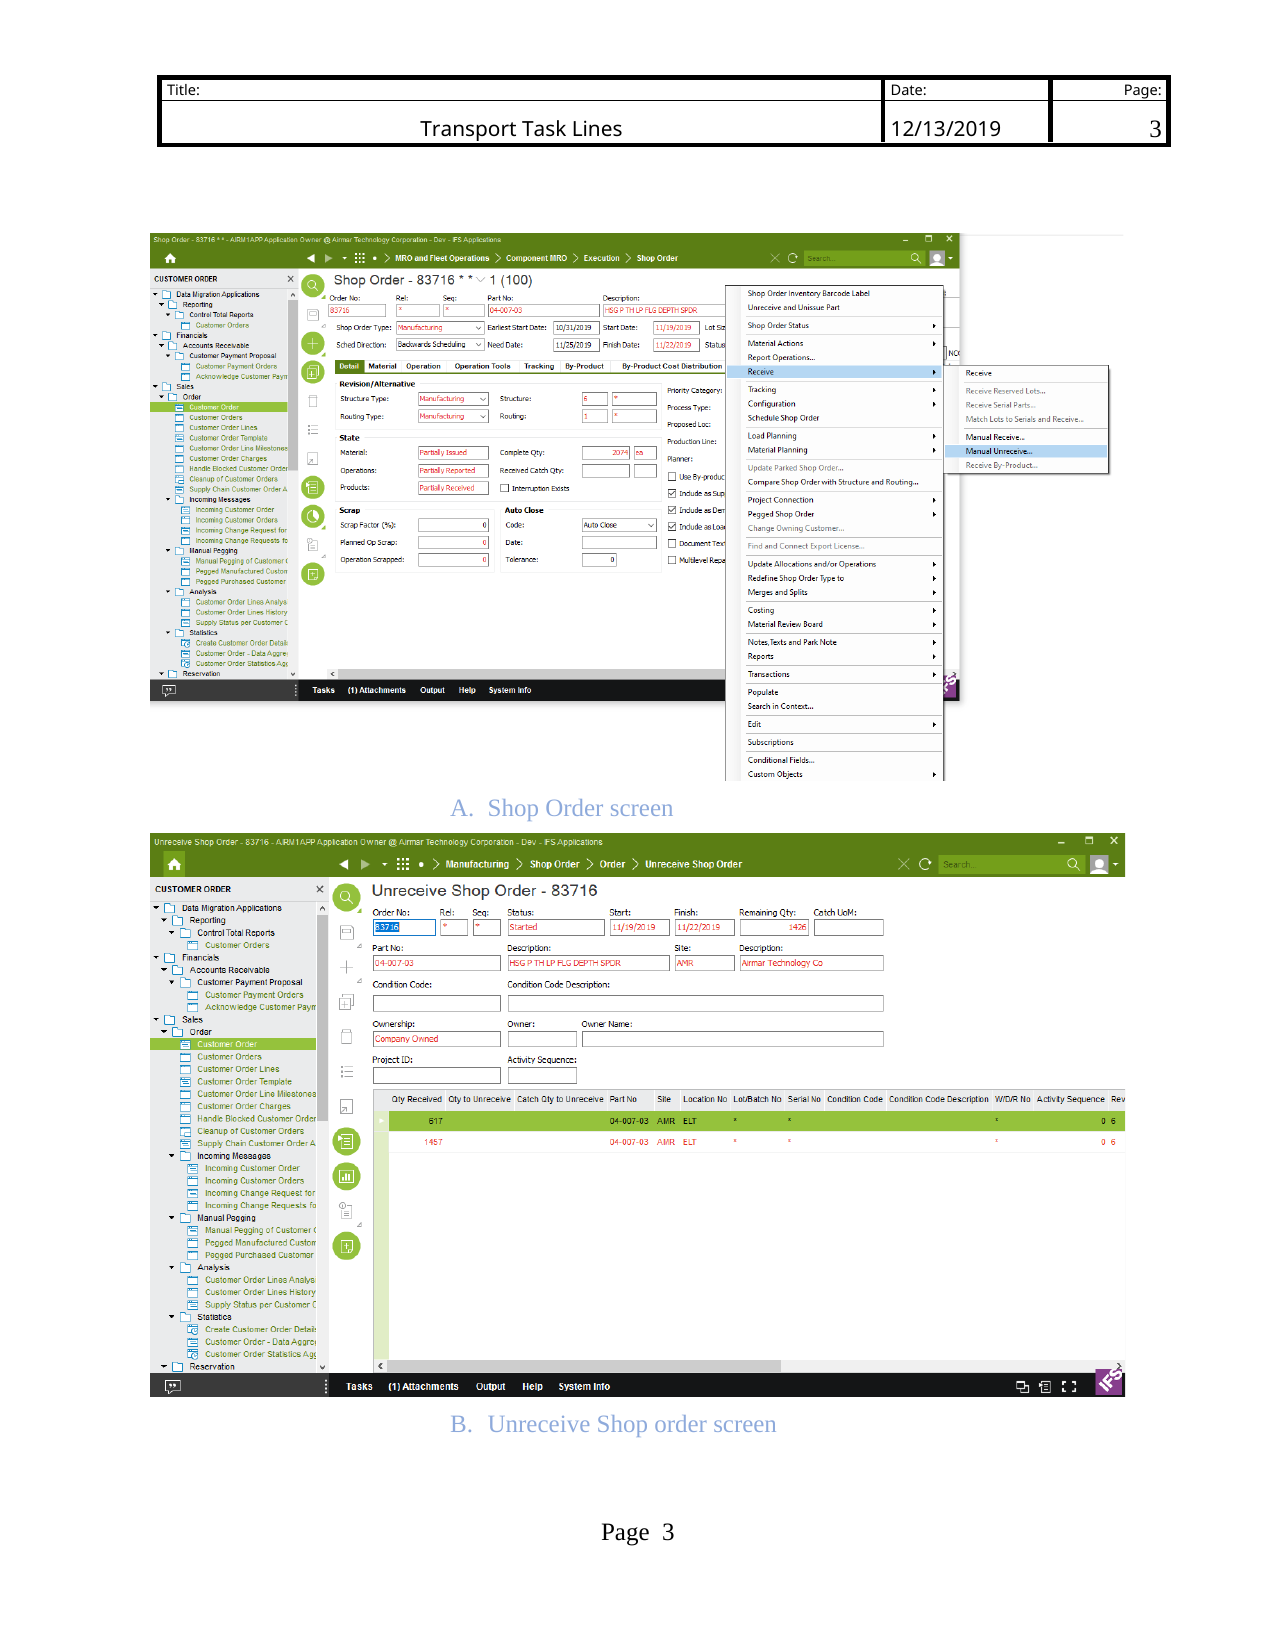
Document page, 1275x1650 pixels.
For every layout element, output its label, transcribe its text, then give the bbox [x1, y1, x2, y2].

list Shop Order screen [450, 793, 1125, 821]
picture [150, 233, 1124, 781]
list Unreceive Shop order screen [450, 1409, 1125, 1438]
picture [150, 833, 1125, 1397]
